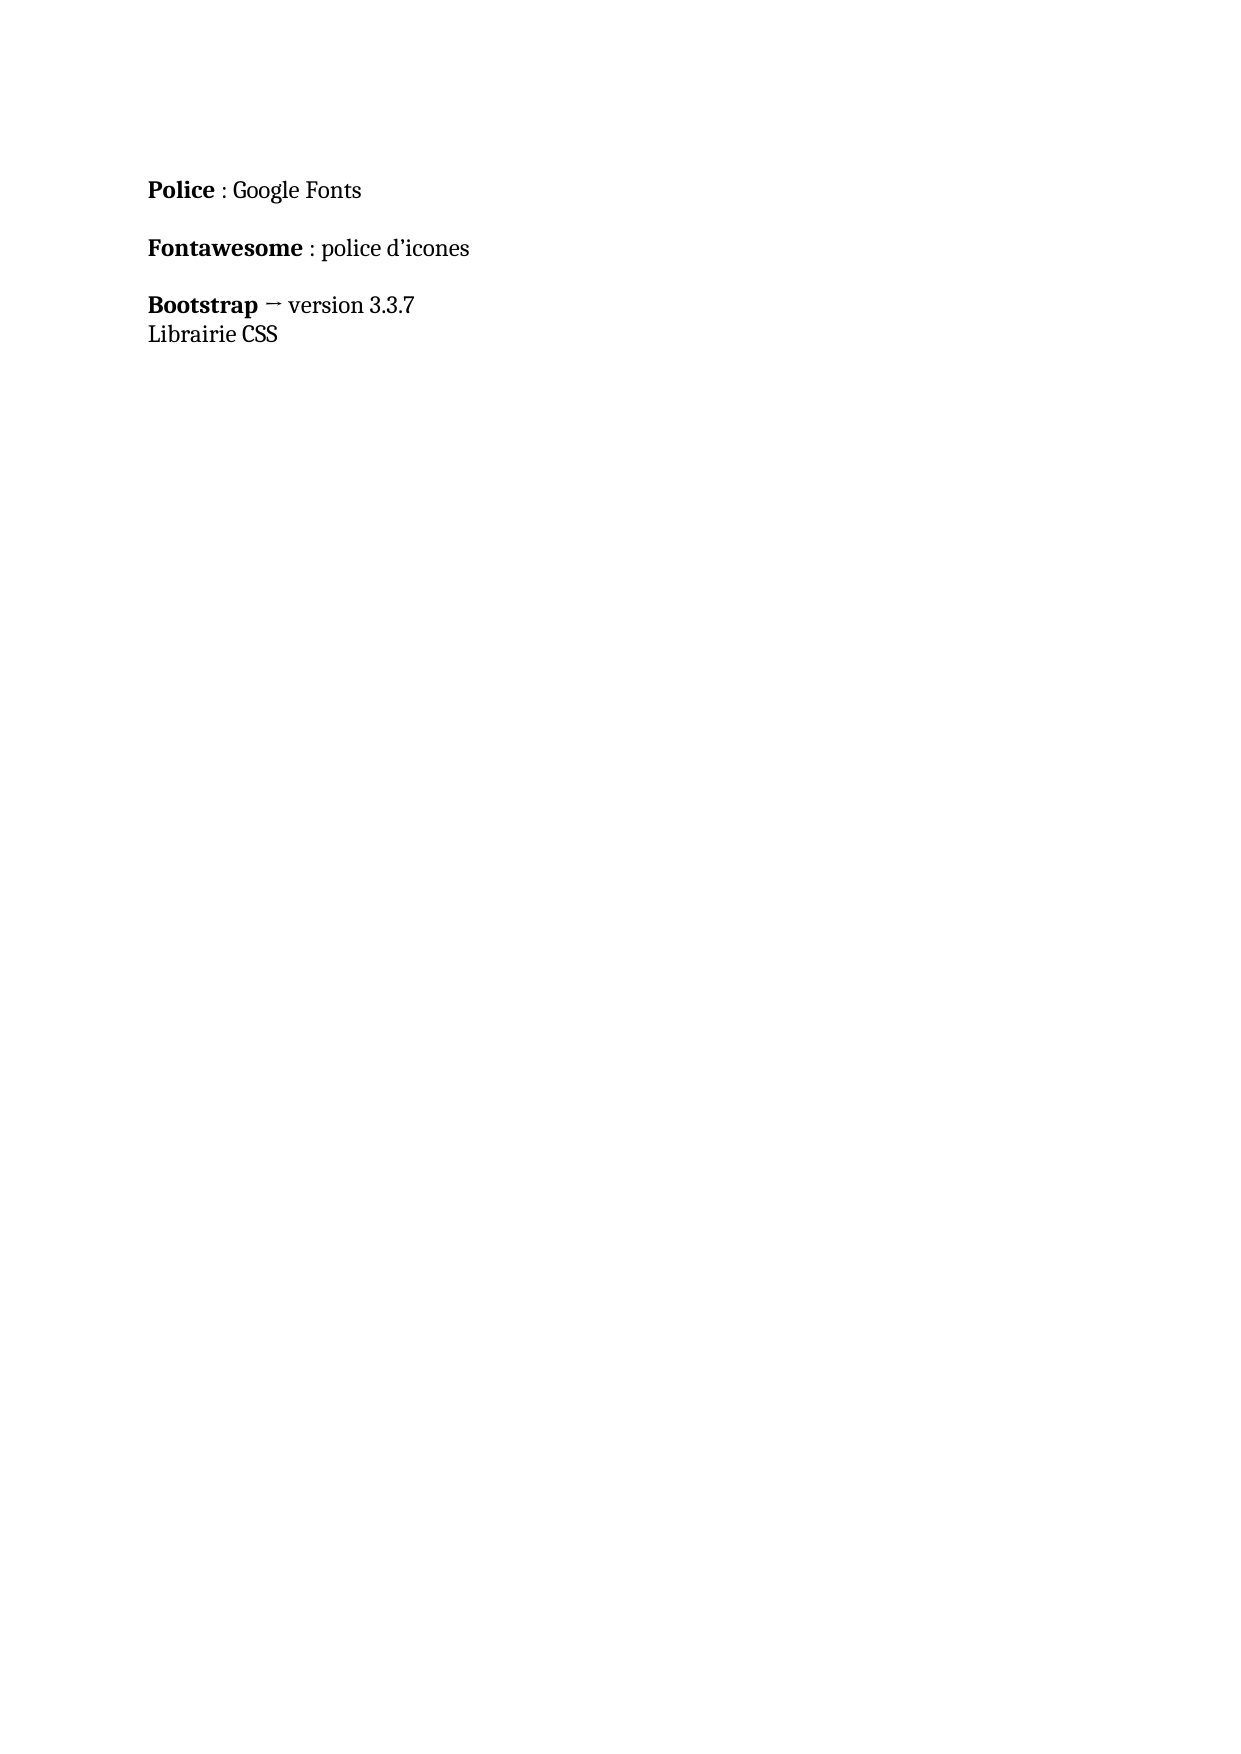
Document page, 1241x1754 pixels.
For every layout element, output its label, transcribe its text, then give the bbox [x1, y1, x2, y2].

text Police : Google Fonts [148, 176, 1093, 205]
text Bootstrap → version 3.3.7 [148, 291, 1093, 320]
text Fontawesome : police d’icones [148, 234, 1093, 263]
text Librairie CSS [148, 320, 1093, 349]
